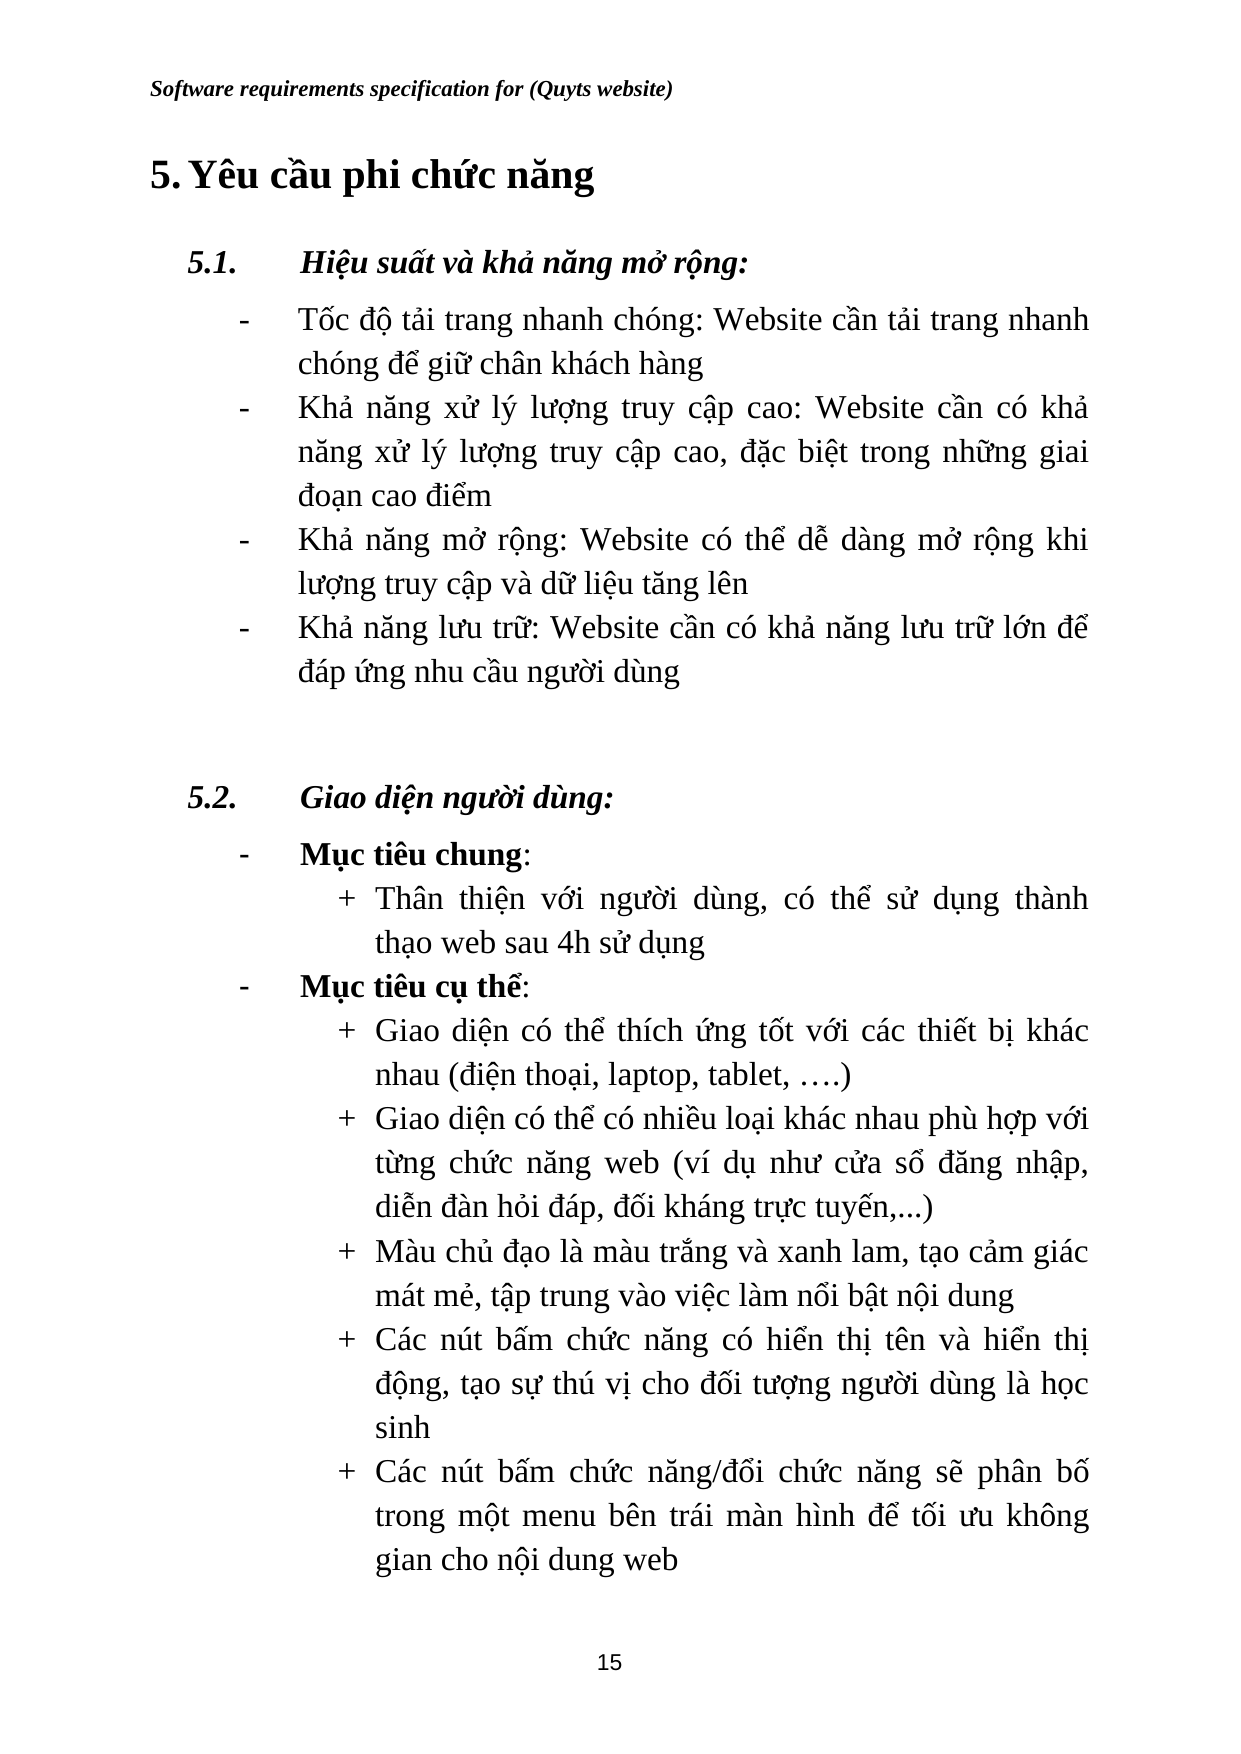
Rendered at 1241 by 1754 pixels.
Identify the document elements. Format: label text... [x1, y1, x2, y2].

subtitle Hiệu suất và khả năng mở rộng: [187, 243, 1090, 281]
list Tốc độ tải trang nhanh chóng: Website cần tải trang nhanh chóng để giữ chân khách hàng [239, 299, 1090, 382]
list Các nút bấm chức năng/đổi chức năng sẽ phân bố trong một menu bên trái màn hình để tối ưu không gian cho nội dung web [337, 1451, 1090, 1578]
list Mục tiêu cụ thể: [239, 966, 1090, 1005]
list Khả năng mở rộng: Website có thể dễ dàng mở rộng khi lượng truy cập và dữ liệu tăng lên [239, 519, 1090, 602]
list Màu chủ đạo là màu trắng và xanh lam, tạo cảm giác mát mẻ, tập trung vào việc làm nổi bật nội dung [337, 1231, 1090, 1313]
subtitle Giao diện người dùng: [187, 777, 1090, 816]
list Các nút bấm chức năng có hiển thị tên và hiển thị động, tạo sự thú vị cho đối tượng người dùng là học sinh [337, 1319, 1090, 1445]
list Khả năng lưu trữ: Website cần có khả năng lưu trữ lớn để đáp ứng nhu cầu người dùng [239, 608, 1090, 690]
list Mục tiêu chung: [239, 834, 1090, 872]
list Giao diện có thể có nhiều loại khác nhau phù hợp với từng chức năng web (ví dụ như cửa sổ đăng nhập, diễn đàn hỏi đáp, đối kháng trực tuyến,...) [337, 1099, 1090, 1225]
list Khả năng xử lý lượng truy cập cao: Website cần có khả năng xử lý lượng truy cập cao, đặc biệt trong những giai đoạn cao điểm [239, 387, 1090, 514]
list Thân thiện với người dùng, có thể sử dụng thành thạo web sau 4h sử dụng [337, 878, 1090, 961]
subtitle Yêu cầu phi chức năng [150, 150, 1090, 198]
list Giao diện có thể thích ứng tốt với các thiết bị khác nhau (điện thoại, laptop, tablet, ….) [337, 1011, 1090, 1093]
